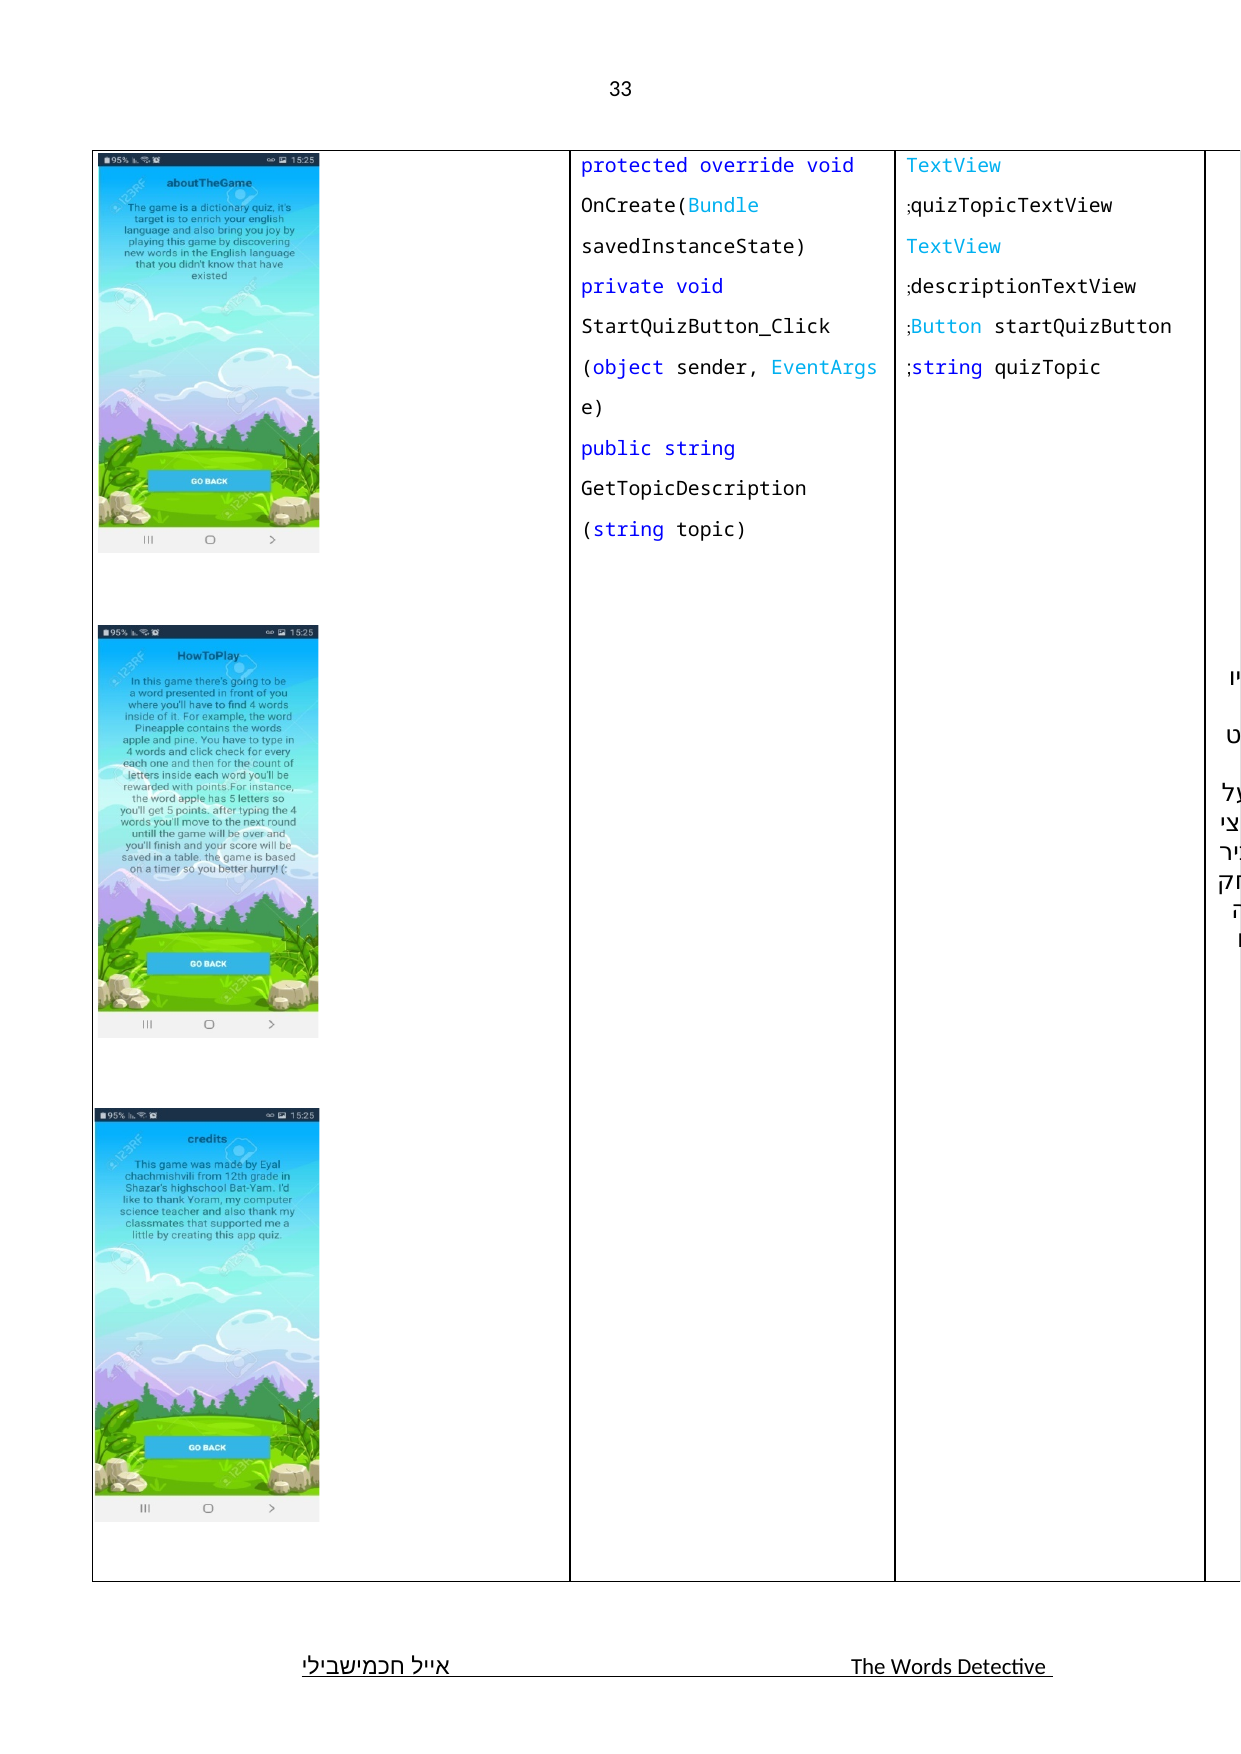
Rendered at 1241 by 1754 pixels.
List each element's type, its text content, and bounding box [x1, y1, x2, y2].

picture [94, 1108, 320, 1522]
table_cell מסך אליו פונים מהתפריט אשר מסביר על האפליקציה , מסביר איך לשחק או מראה קרדיטים [1206, 151, 1240, 1581]
picture [97, 625, 319, 1038]
picture [98, 153, 320, 167]
table_cell protected override void OnCreate(Bundle savedInstanceState) private void StartQuizButton_Click(object sender, EventArgs e) public string GetTopicDescription(string topic) [571, 151, 894, 1581]
table_cell [93, 151, 569, 1581]
picture [98, 167, 320, 553]
table_cell TextView quizTopicTextView; TextView descriptionTextView; Button startQuizButton; string quizTopic; [896, 151, 1204, 1581]
